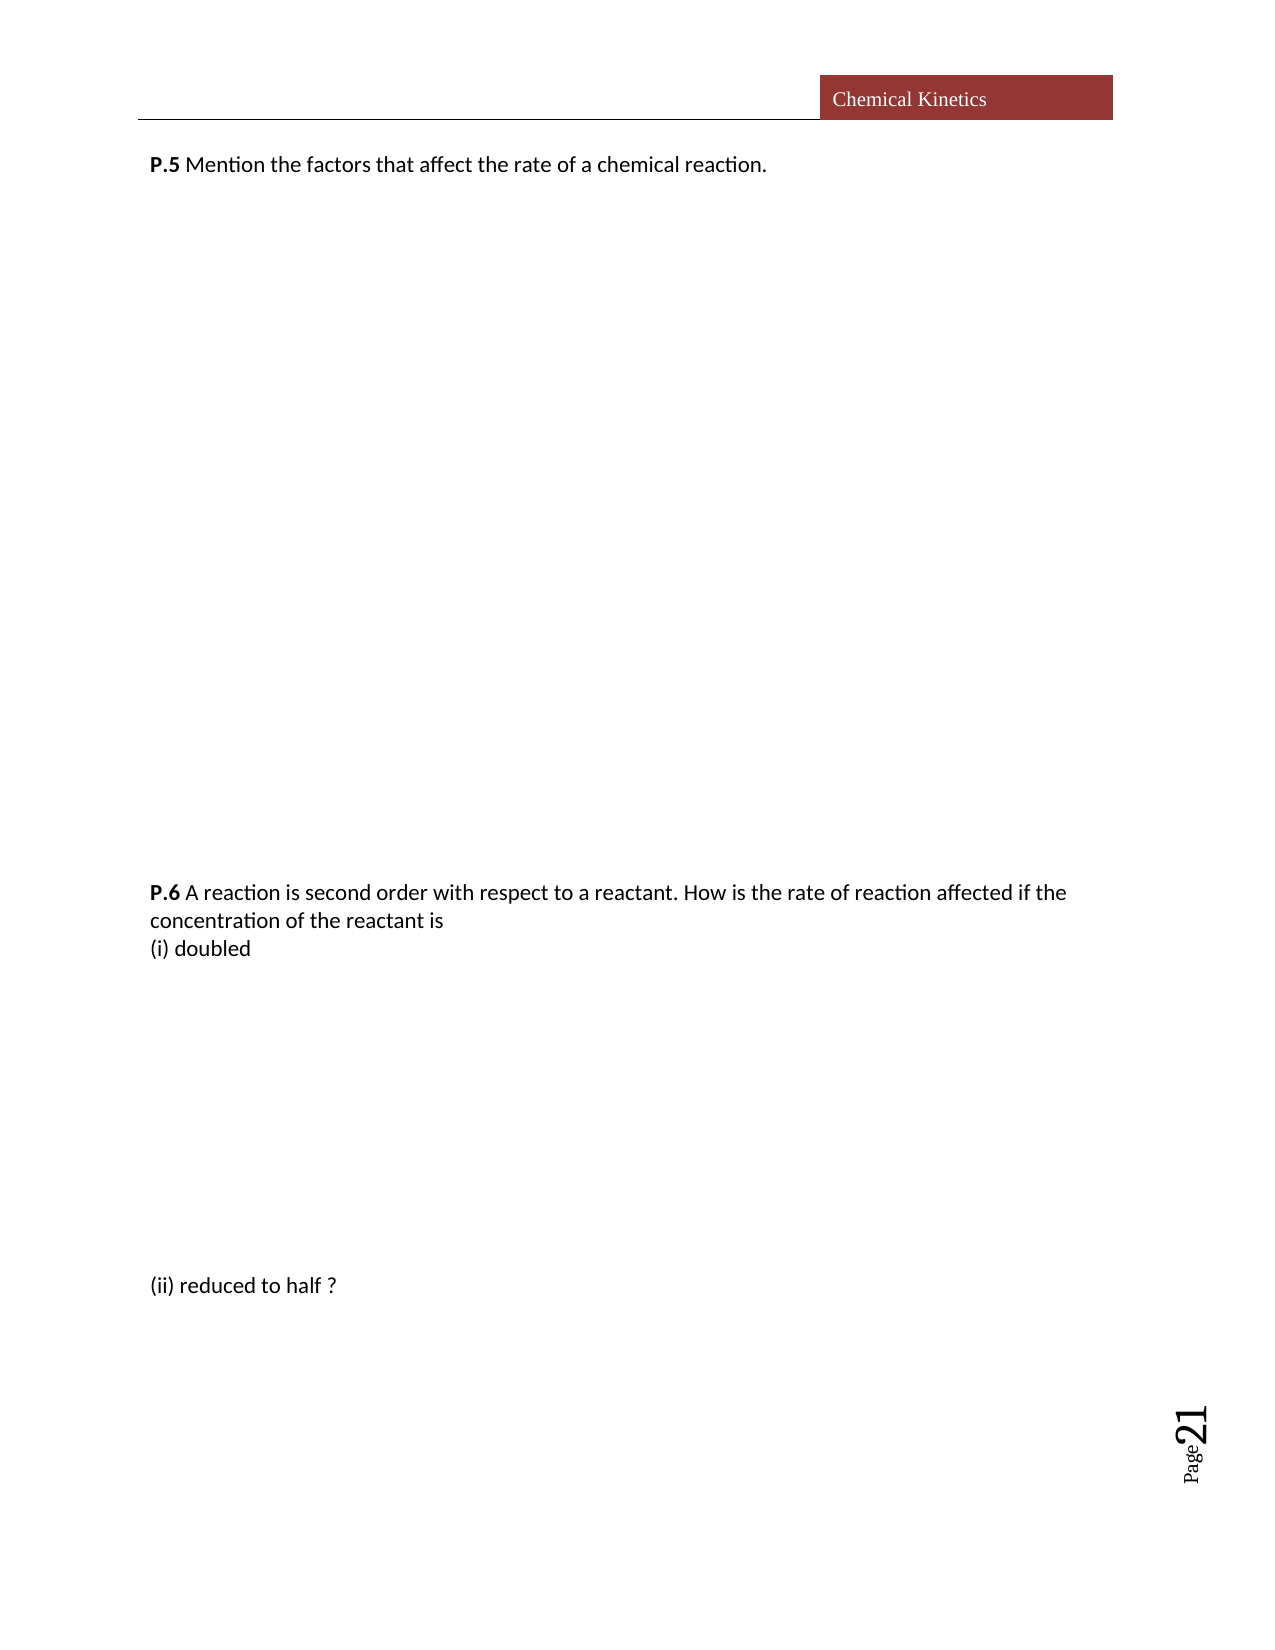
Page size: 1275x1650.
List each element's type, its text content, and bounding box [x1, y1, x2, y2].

text P.5 Mention the factors that affect the rate of a chemical reaction. [150, 150, 1125, 178]
text (i) doubled [150, 934, 1125, 963]
text (ii) reduced to half ? [150, 1271, 1125, 1299]
text P.6 A reaction is second order with respect to a reactant. How is the rate of reaction affected if the concentration of the reactant is [150, 878, 1125, 934]
